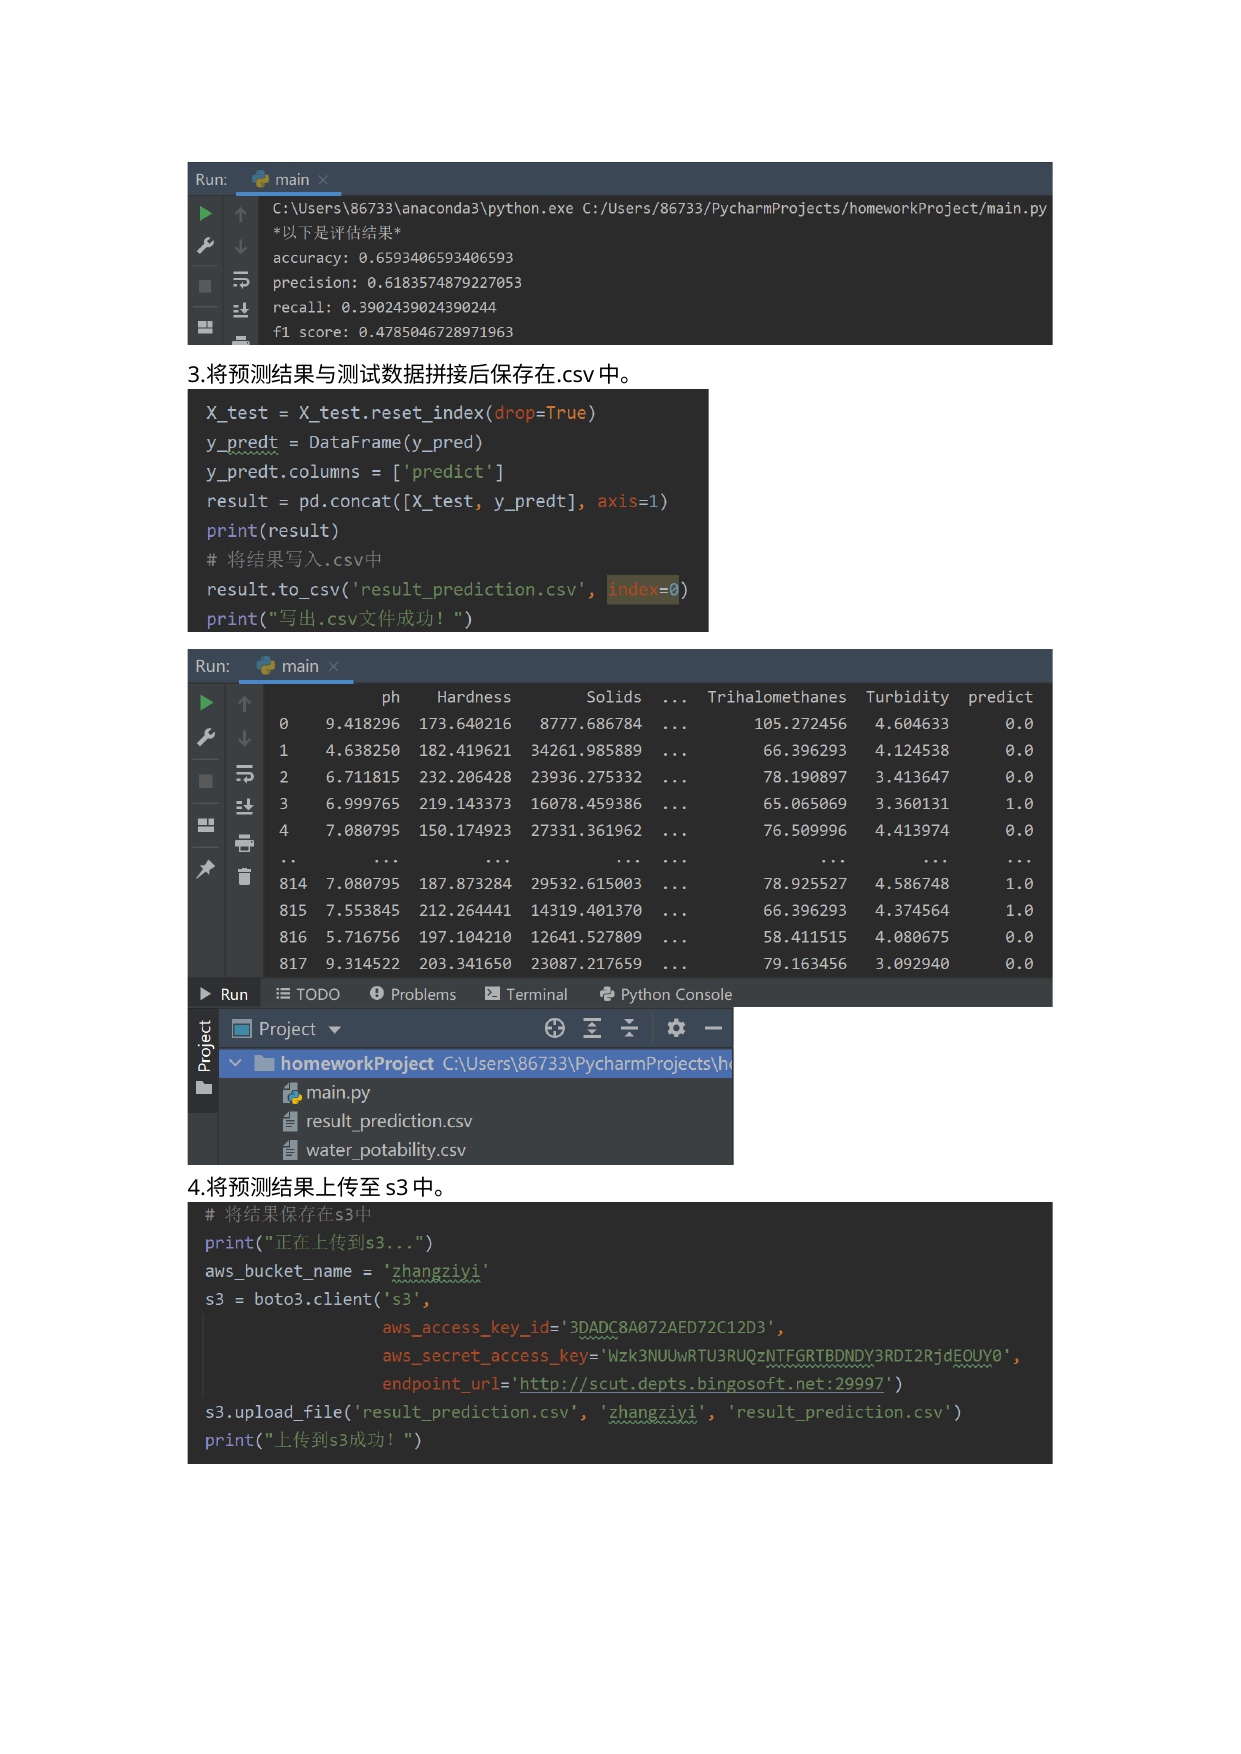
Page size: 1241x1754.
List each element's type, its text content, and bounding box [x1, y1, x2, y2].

picture [187, 1202, 1053, 1464]
text 3.将预测结果与测试数据拼接后保存在.csv中。 [187, 357, 1053, 389]
picture [187, 389, 709, 632]
picture [187, 649, 1053, 1165]
text 4.将预测结果上传至s3中。 [187, 1169, 1053, 1202]
picture [187, 162, 1053, 345]
